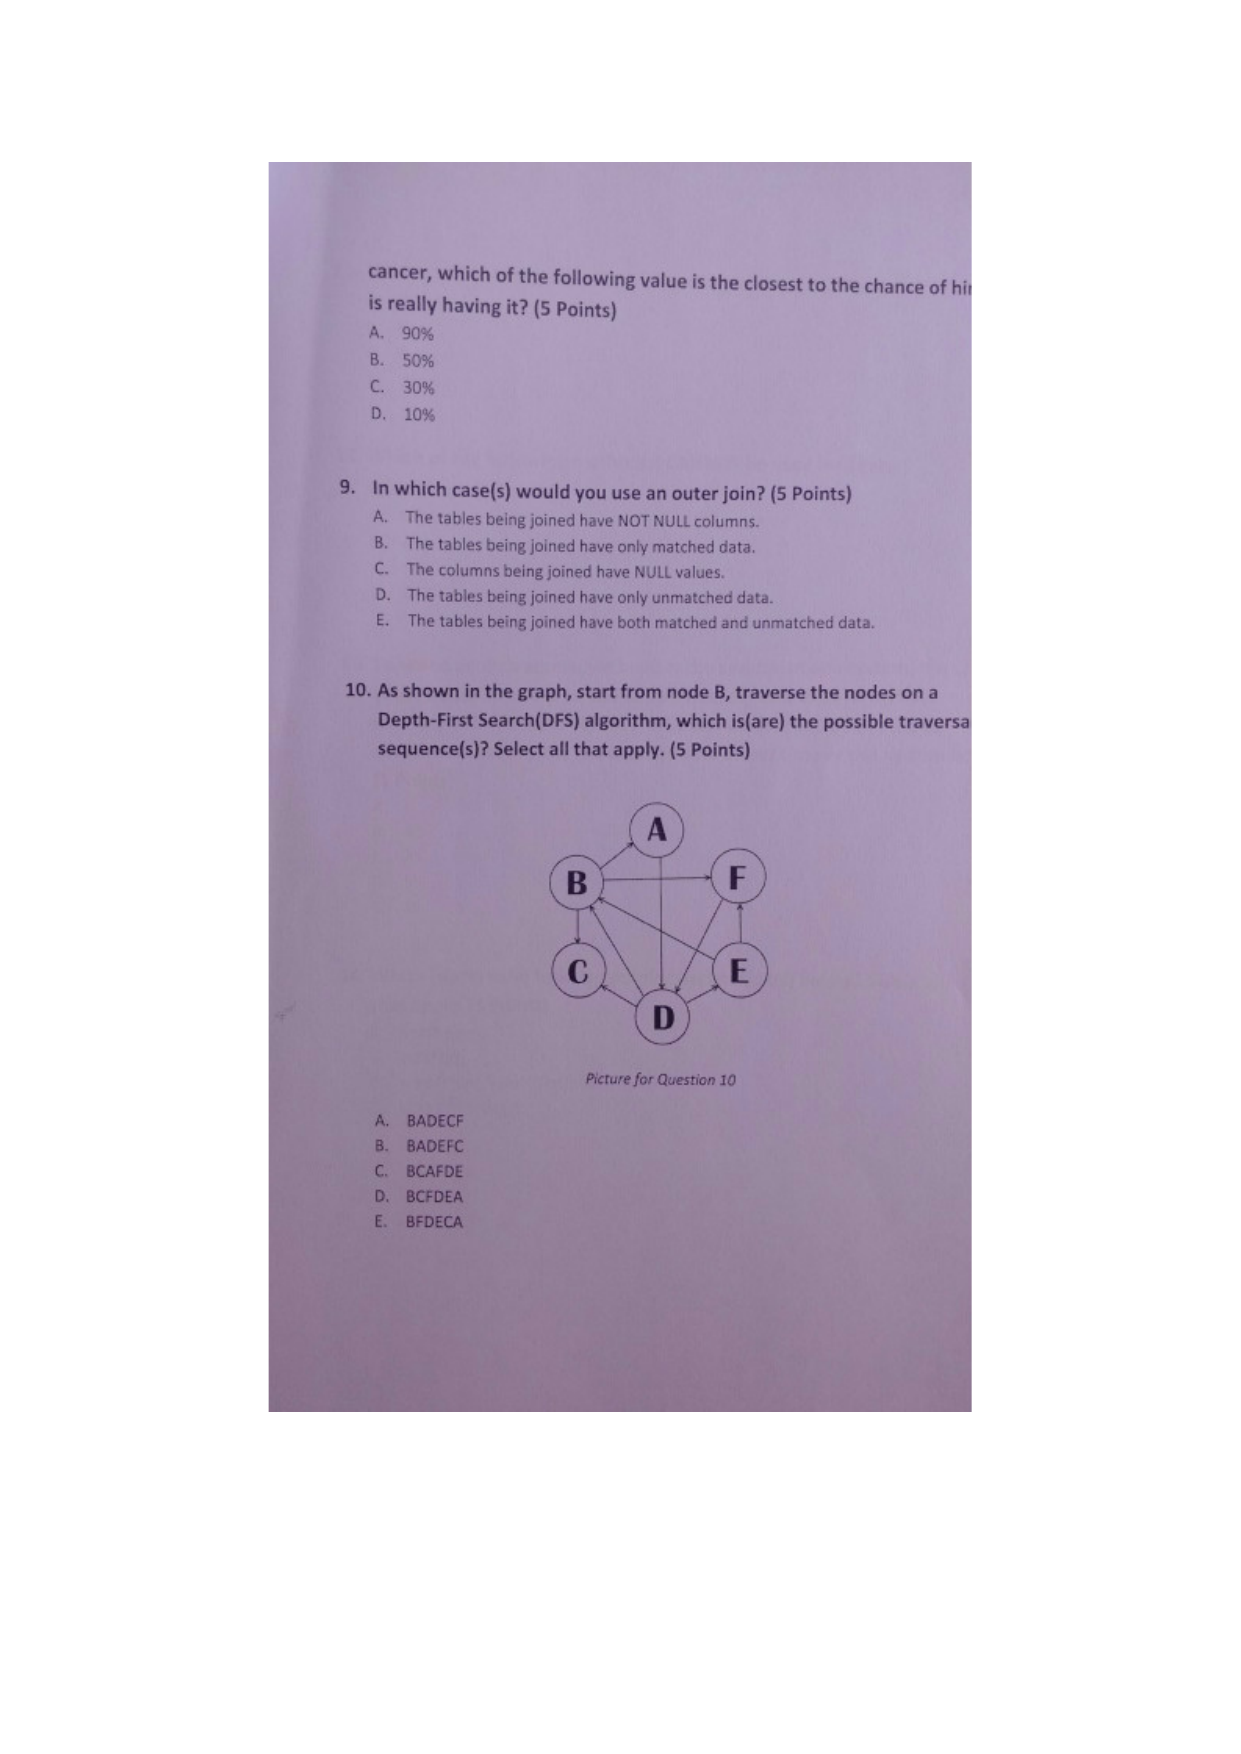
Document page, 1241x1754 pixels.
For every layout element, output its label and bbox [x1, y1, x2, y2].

picture [268, 162, 972, 1412]
